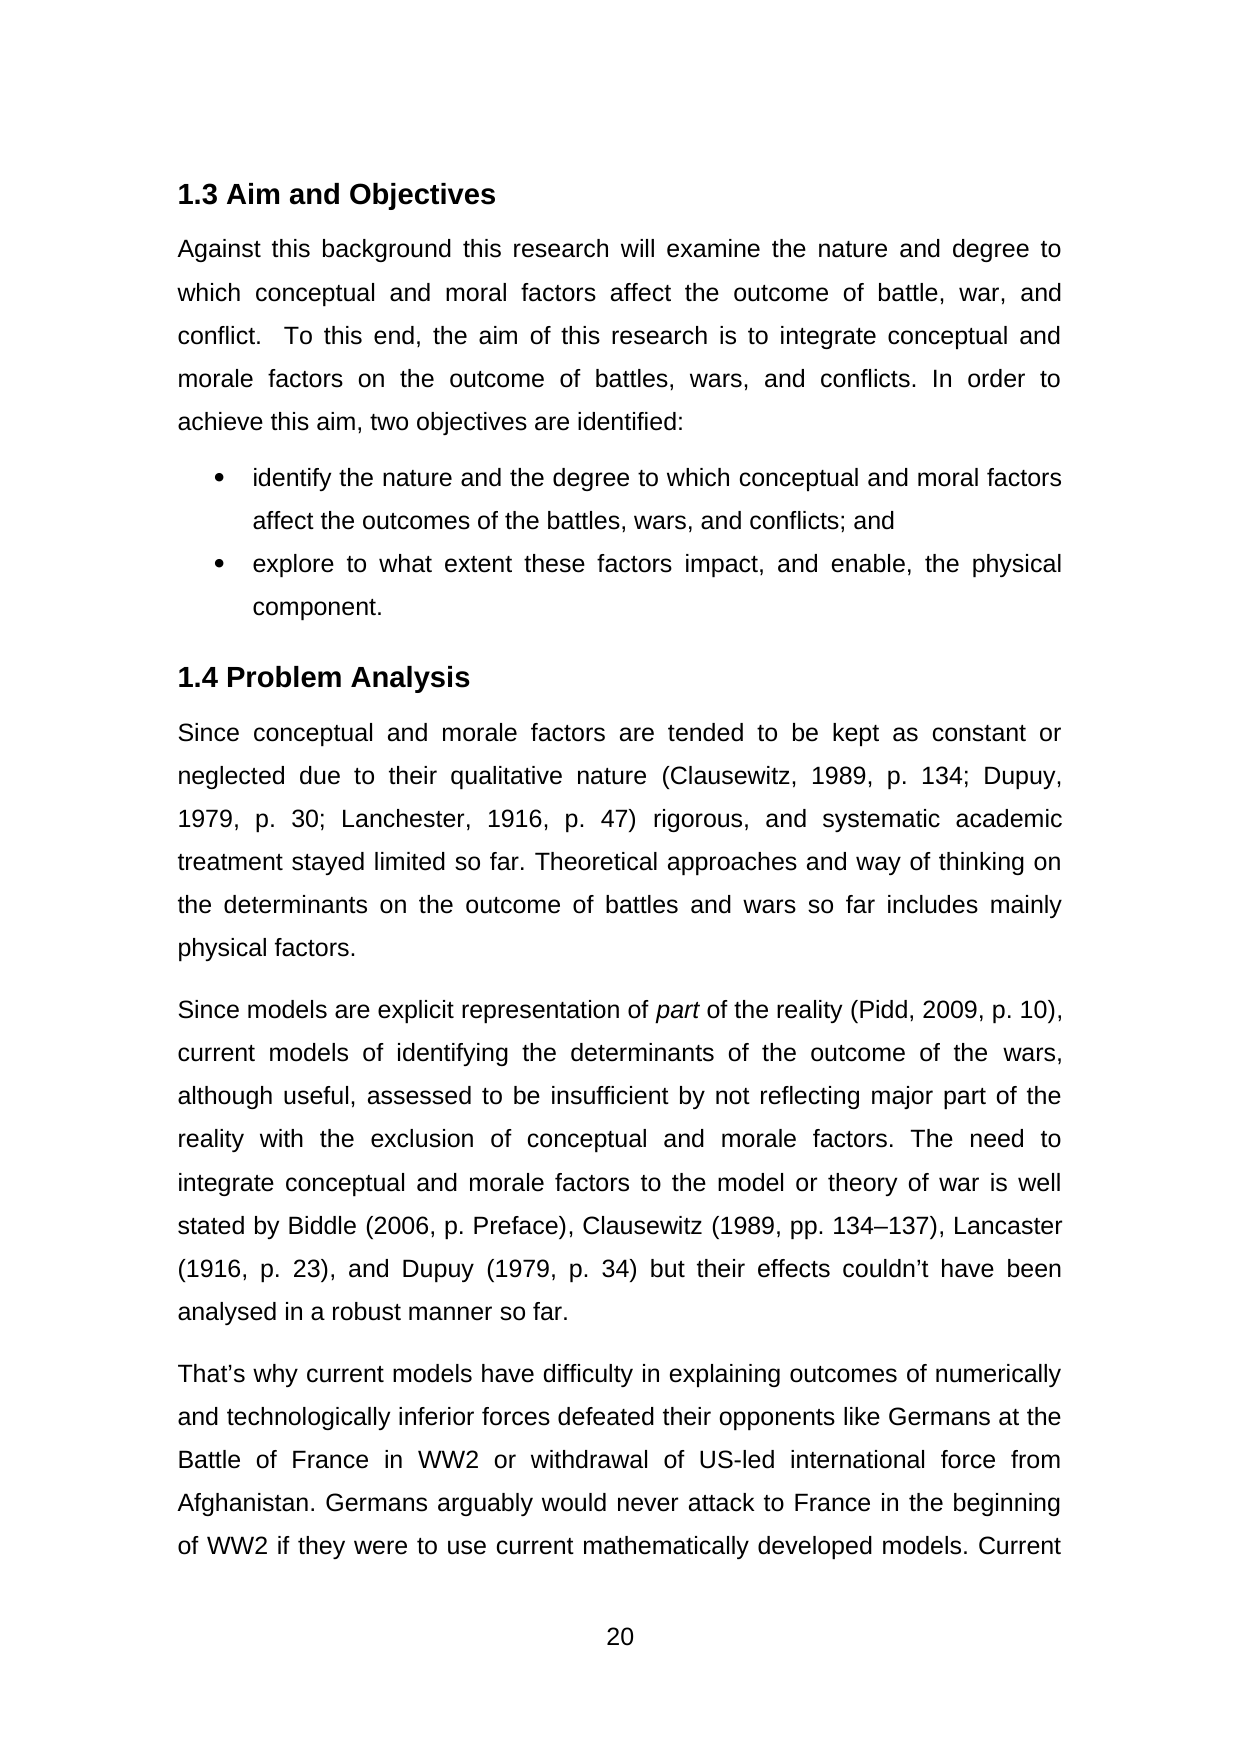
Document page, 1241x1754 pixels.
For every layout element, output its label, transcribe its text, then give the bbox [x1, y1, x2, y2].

subtitle Problem Analysis [177, 660, 1063, 694]
subtitle Aim and Objectives [177, 177, 1063, 211]
text Since conceptual and morale factors are tended to be kept as constant or neglected due to their qualitative nature rigorous, and systematic academic treatment stayed limited so far. Theoretical approaches and way of thinking on the determinants on the outcome of battles and wars so far includes mainly physical factors. [177, 718, 1063, 962]
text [177, 1359, 1063, 1560]
list explore to what extent these factors impact, and enable, the physical component. [215, 549, 1063, 621]
text Against this background this research will examine the nature and degree to which conceptual and moral factors affect the outcome of battle, war, and conflict. To this end, the aim of this research is to integrate conceptual and morale factors on the outcome of battles, wars, and conflicts. In order to achieve this aim, two objectives are identified: [177, 234, 1063, 436]
list identify the nature and the degree to which conceptual and moral factors affect the outcomes of the battles, wars, and conflicts; and [215, 463, 1063, 534]
text Since models are explicit representation of part of the reality , current models of identifying the determinants of the outcome of the wars, although useful, assessed to be insufficient by not reflecting major part of the reality with the exclusion of conceptual and morale factors. The need to integrate conceptual and morale factors to the model or theory of war is well stated by Biddle , Clausewitz , Lancaster , and Dupuy but their effects couldn’t have been analysed in a robust manner so far. [177, 995, 1063, 1326]
